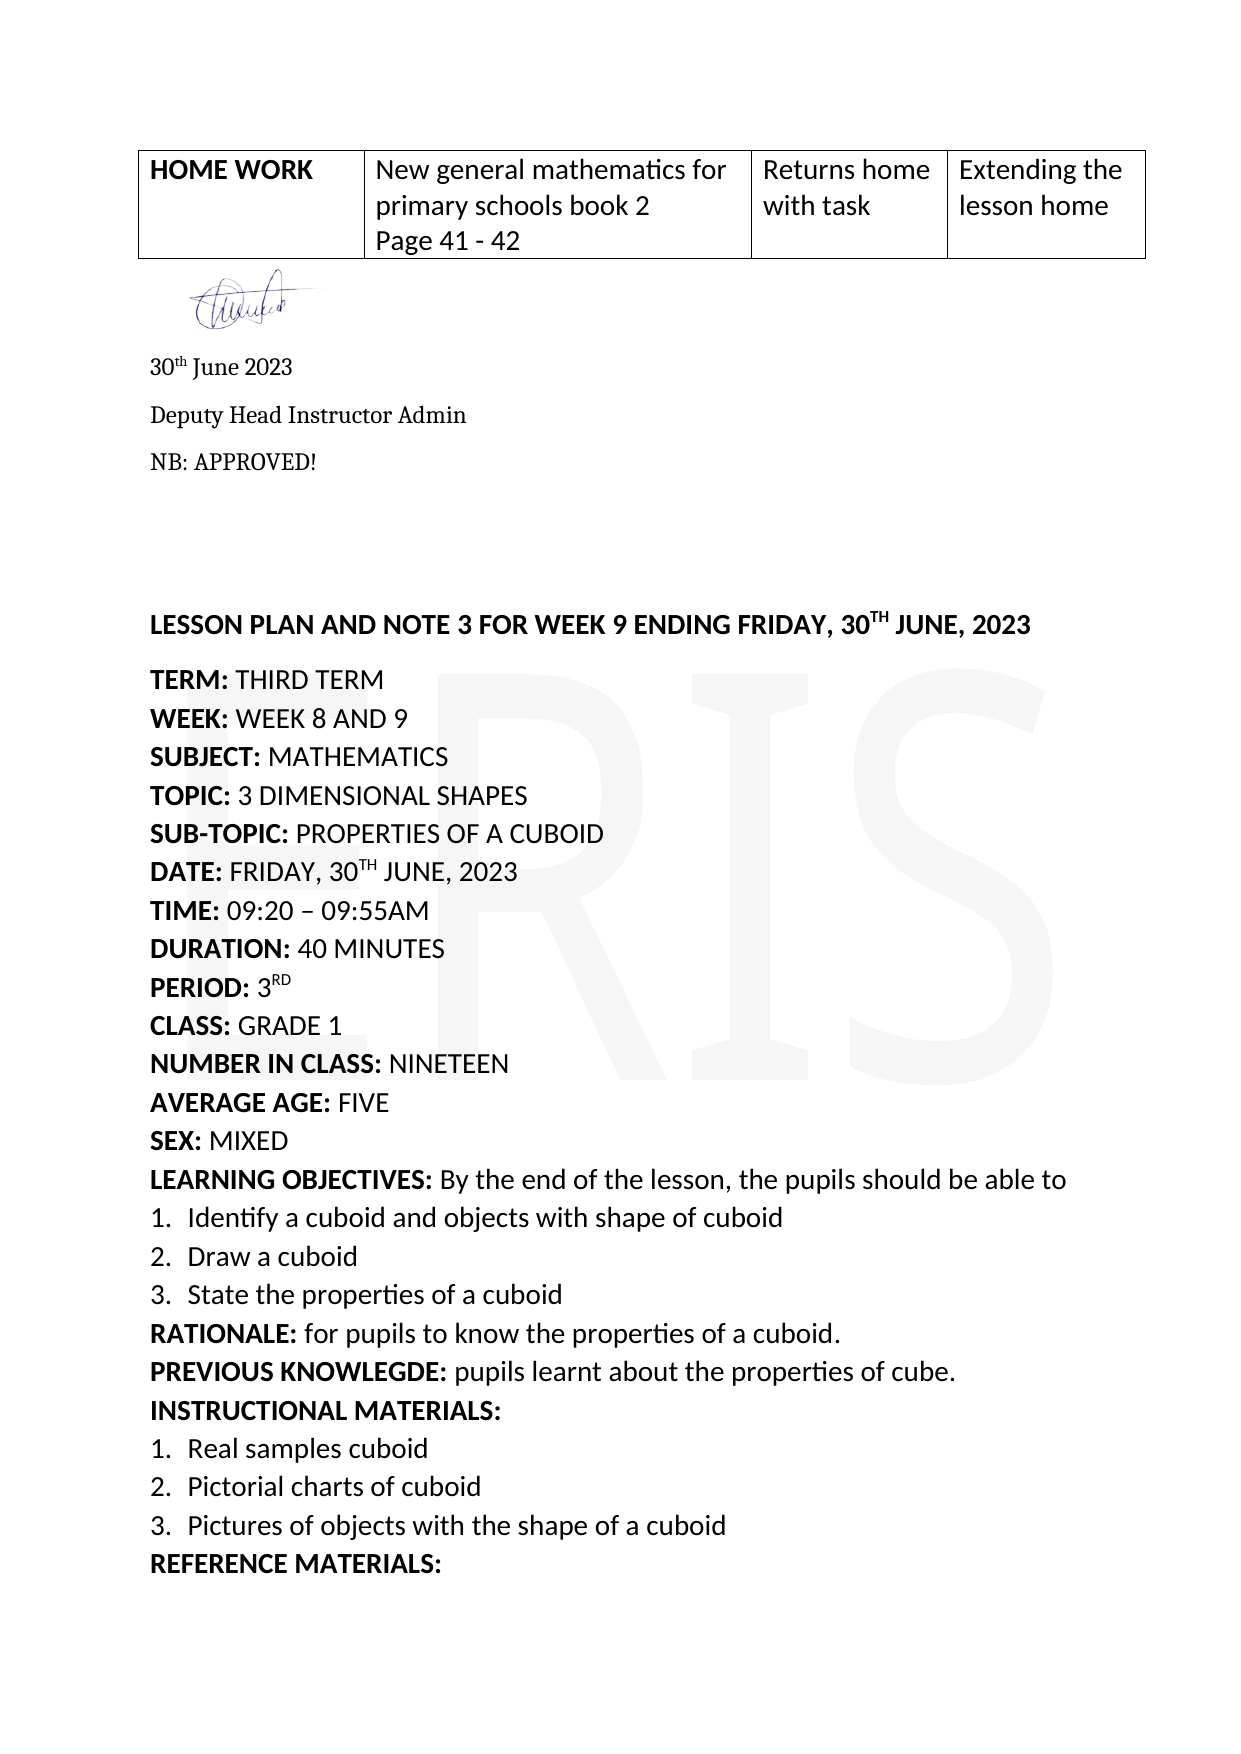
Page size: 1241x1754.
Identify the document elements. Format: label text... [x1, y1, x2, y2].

text DURATION: 40 MINUTES [150, 930, 1090, 966]
text TERM: THIRD TERM [150, 661, 1090, 697]
text CLASS: GRADE 1 [150, 1007, 1090, 1043]
table_cell New general mathematics for primary schools book 2 Page 41 - 42 [365, 151, 751, 258]
text TOPIC: 3 DIMENSIONAL SHAPES [150, 777, 1090, 812]
text LESSON PLAN AND NOTE 3 FOR WEEK 9 ENDING FRIDAY, 30TH JUNE, 2023 [150, 606, 1090, 642]
text SUBJECT: MATHEMATICS [150, 738, 1090, 774]
text WEEK: WEEK 8 AND 9 [150, 700, 1090, 735]
list Real samples cuboid [150, 1430, 1090, 1466]
list Pictorial charts of cuboid [150, 1468, 1090, 1504]
picture [150, 258, 327, 334]
text INSTRUCTIONAL MATERIALS: [150, 1392, 1090, 1427]
text PREVIOUS KNOWLEGDE: pupils learnt about the properties of cube. [150, 1353, 1090, 1389]
table_cell Extending the lesson home [948, 151, 1145, 258]
list 30th June 2023 [150, 353, 1090, 382]
list Identify a cuboid and objects with shape of cuboid [150, 1199, 1090, 1235]
text TIME: 09:20 – 09:55AM [150, 892, 1090, 927]
list Pictures of objects with the shape of a cuboid [150, 1507, 1090, 1542]
table_cell HOME WORK [139, 151, 364, 258]
text PERIOD: 3RD [150, 969, 1090, 1004]
text NB: APPROVED! [150, 448, 1090, 477]
list State the properties of a cuboid [150, 1276, 1090, 1312]
text REFERENCE MATERIALS: [150, 1545, 1090, 1581]
list Draw a cuboid [150, 1238, 1090, 1273]
text SUB-TOPIC: PROPERTIES OF A CUBOID [150, 815, 1090, 851]
text LEARNING OBJECTIVES: By the end of the lesson, the pupils should be able to [150, 1161, 1090, 1197]
list Deputy Head Instructor Admin [150, 401, 1090, 429]
text SEX: MIXED [150, 1122, 1090, 1158]
text DATE: FRIDAY, 30TH JUNE, 2023 [150, 853, 1090, 889]
table_cell Returns home with task [752, 151, 947, 258]
text NUMBER IN CLASS: NINETEEN [150, 1046, 1090, 1081]
text RATIONALE: for pupils to know the properties of a cuboid. [150, 1315, 1090, 1350]
text AVERAGE AGE: FIVE [150, 1084, 1090, 1120]
